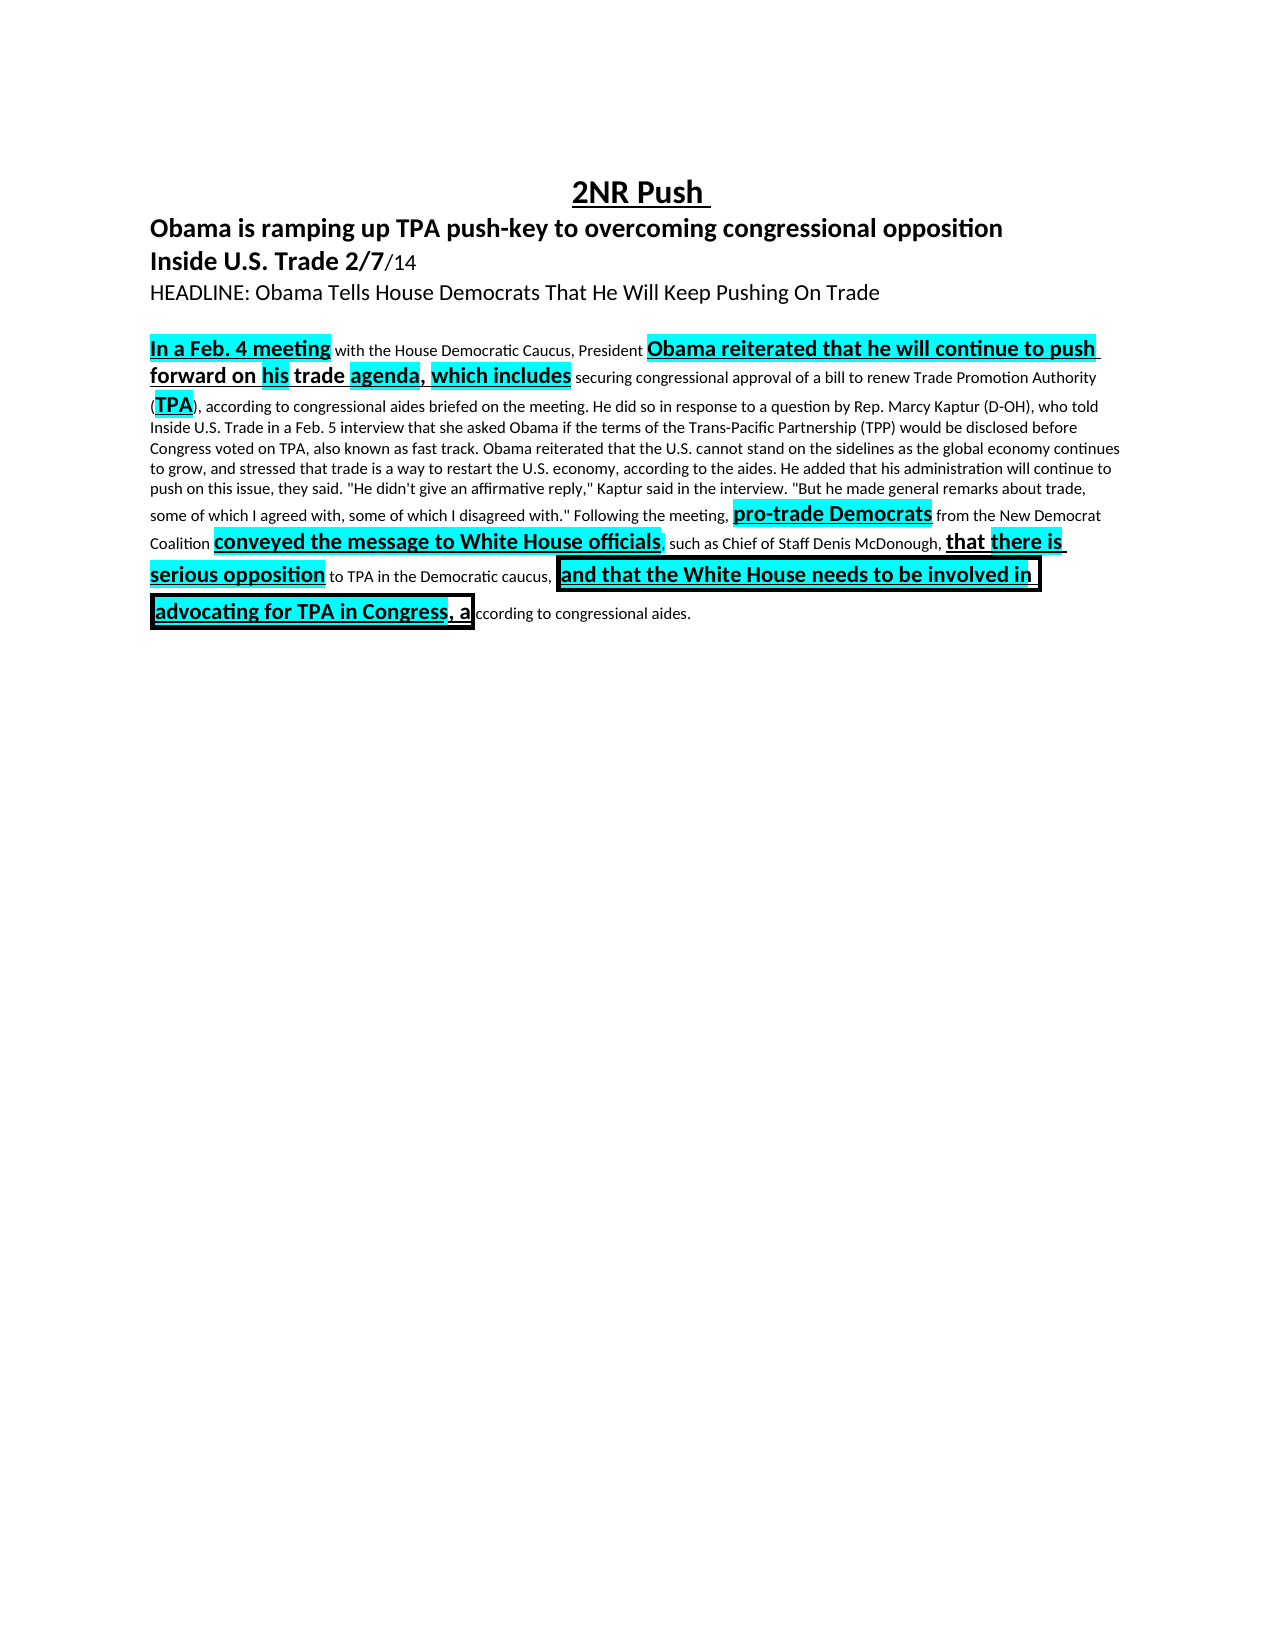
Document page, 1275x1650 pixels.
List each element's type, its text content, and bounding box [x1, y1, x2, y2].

subtitle 2NR Push [150, 171, 1125, 212]
text Inside U.S. Trade 2/7/14 [150, 244, 1125, 278]
text Obama is ramping up TPA push-key to overcoming congressional opposition [150, 212, 1125, 244]
text In a Feb. 4 meeting with the House Democratic Caucus, President Obama reiterated that he will continue to push forward on his trade agenda, which includes securing congressional approval of a bill to renew Trade Promotion Authority (TPA), according to congressional aides briefed on the meeting. He did so in response to a question by Rep. Marcy Kaptur (D-OH), who told Inside U.S. Trade in a Feb. 5 interview that she asked Obama if the terms of the Trans-Pacific Partnership (TPP) would be disclosed before Congress voted on TPA, also known as fast track. Obama reiterated that the U.S. cannot stand on the sidelines as the global economy continues to grow, and stressed that trade is a way to restart the U.S. economy, according to the aides. He added that his administration will continue to push on this issue, they said. "He didn't give an affirmative reply," Kaptur said in the interview. "But he made general remarks about trade, some of which I agreed with, some of which I disagreed with." Following the meeting, pro-trade Democrats from the New Democrat Coalition conveyed the message to White House officials, such as Chief of Staff Denis McDonough, that there is serious opposition to TPA in the Democratic caucus, and that the White House needs to be involved in advocating for TPA in Congress, according to congressional aides. [150, 334, 1125, 630]
text HEADLINE: Obama Tells House Democrats That He Will Keep Pushing On Trade [150, 278, 1125, 306]
